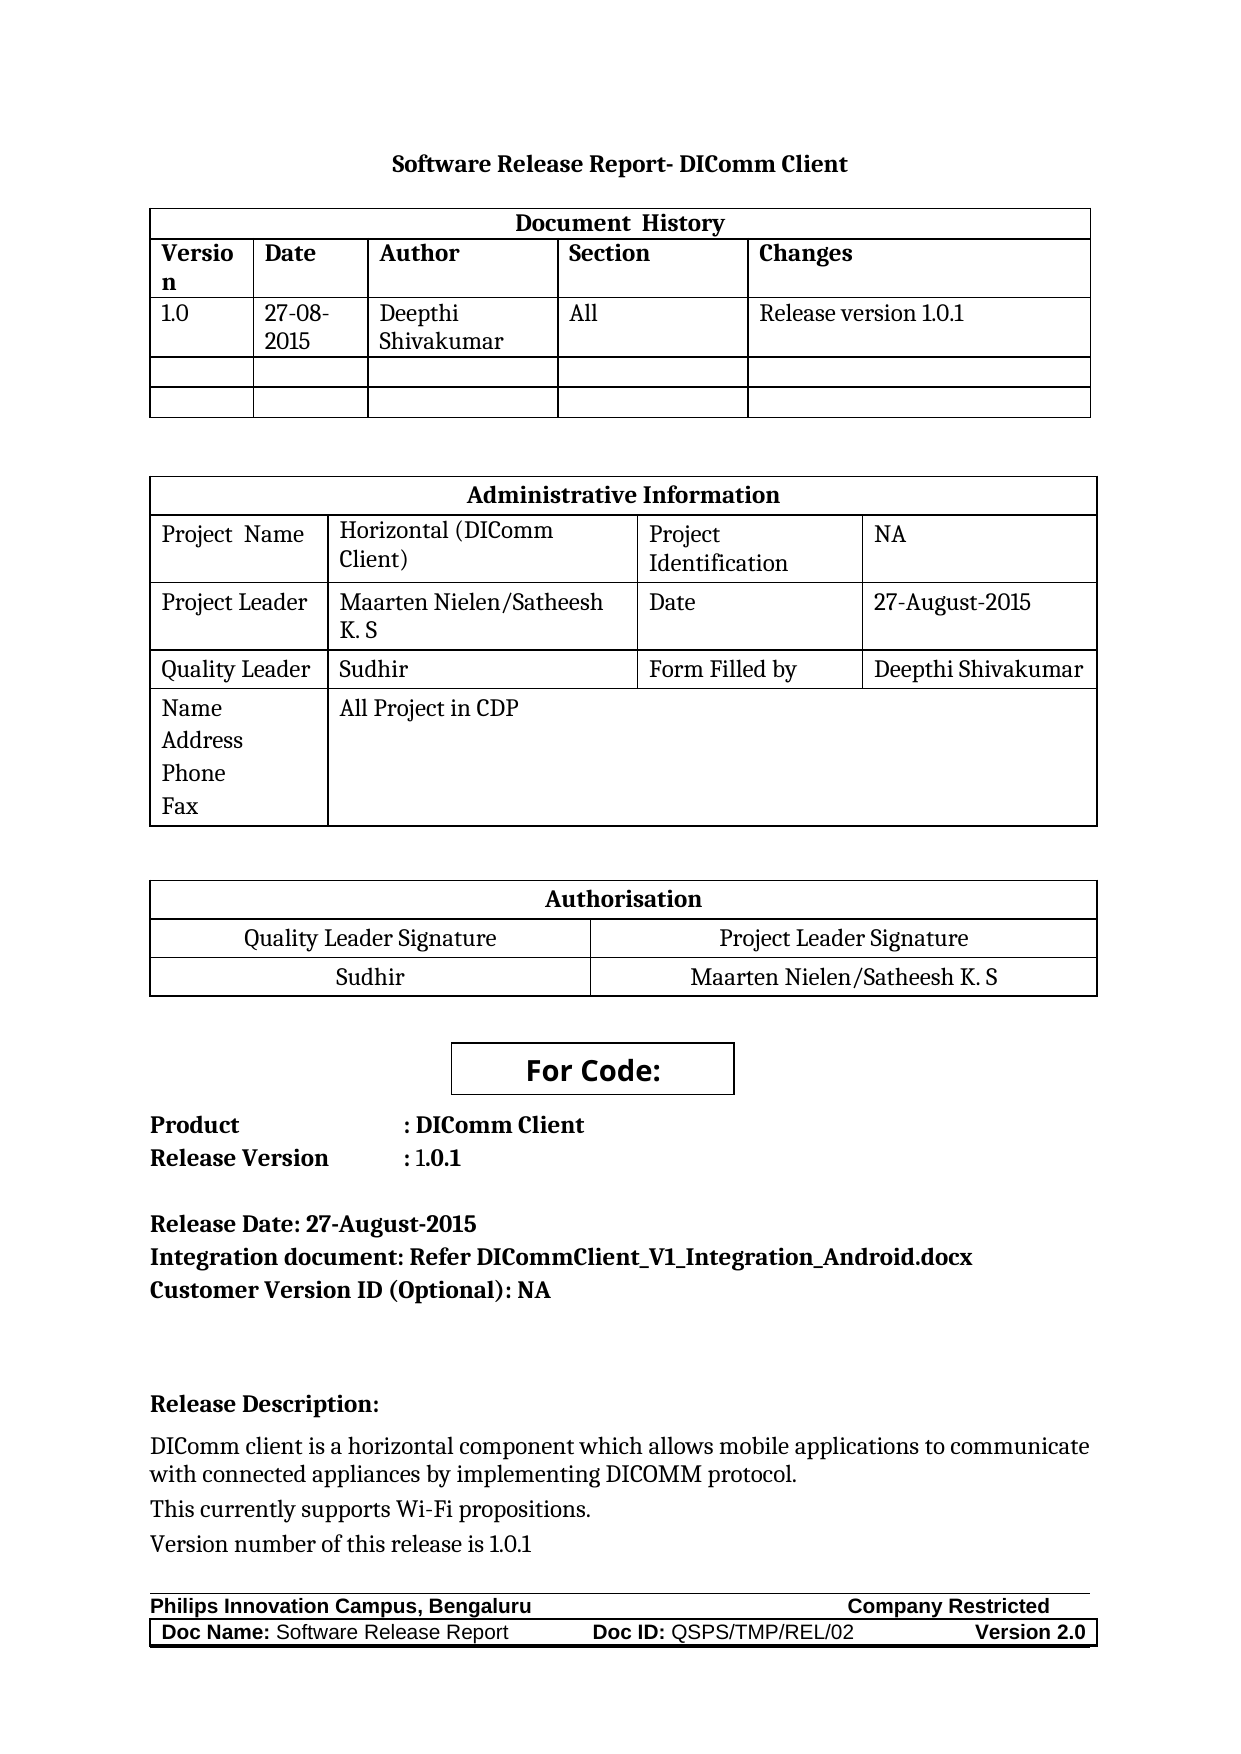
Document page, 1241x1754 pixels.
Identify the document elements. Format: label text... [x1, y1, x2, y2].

title Software Release Report- DIComm Client [150, 150, 1090, 179]
table_cell [369, 388, 557, 417]
table_cell Section [559, 240, 747, 297]
text Release Date: 27-August-2015 [150, 1210, 1090, 1239]
table_cell Sudhir [329, 651, 637, 688]
table_cell 27-August-2015 [863, 583, 1096, 649]
table_cell 27-08-2015 [254, 298, 367, 356]
table_cell Deepthi Shivakumar [863, 651, 1096, 688]
table_cell [369, 358, 557, 386]
text Product : DIComm Client [150, 1111, 1090, 1140]
table_cell Project Name [151, 516, 327, 582]
table_cell Quality Leader [151, 651, 327, 688]
table_cell Changes [749, 240, 1090, 297]
table_cell NA [863, 516, 1096, 582]
table_cell [254, 388, 367, 417]
table_cell Sudhir [151, 958, 590, 995]
text Version number of this release is 1.0.1 [150, 1530, 1090, 1559]
table_cell [151, 358, 253, 386]
table_cell Author [369, 240, 557, 297]
table_cell Date [638, 583, 862, 649]
text Release Version : 1.0.1 [150, 1144, 1090, 1173]
table_cell Form Filled by [638, 651, 862, 688]
table_header Authorisation [151, 881, 1096, 918]
table_cell Deepthi Shivakumar [369, 298, 557, 356]
table_cell Project Identification [638, 516, 862, 582]
table_cell Version [151, 240, 253, 297]
table_cell Project Leader [151, 583, 327, 649]
table_cell [749, 388, 1090, 417]
table_header Administrative Information [151, 477, 1096, 514]
table_cell [749, 358, 1090, 386]
subtitle This currently supports Wi-Fi propositions. [150, 1495, 1090, 1524]
table_cell [559, 388, 747, 417]
table_cell Name Address Phone Fax [151, 689, 327, 825]
table_cell [559, 358, 747, 386]
table_cell All Project in CDP [329, 689, 1096, 825]
text Integration document: Refer DICommClient_V1_Integration_Android.docx [150, 1243, 1090, 1272]
table_header Document History [151, 209, 1090, 238]
subtitle DIComm client is a horizontal component which allows mobile applications to communicate with connected appliances by implementing DICOMM protocol. [150, 1432, 1090, 1489]
table_cell [254, 358, 367, 386]
text Customer Version ID (Optional): NA [150, 1276, 1090, 1305]
table_cell Horizontal (DIComm Client) [329, 516, 637, 582]
table_cell All [559, 298, 747, 356]
table_cell Project Leader Signature [591, 920, 1096, 957]
table_cell Quality Leader Signature [151, 920, 590, 957]
table_cell Maarten Nielen/Satheesh K. S [329, 583, 637, 649]
table_cell Release version 1.0.1 [749, 298, 1090, 356]
subtitle Release Description: [150, 1390, 1090, 1419]
table_cell [151, 388, 253, 417]
table_cell Date [254, 240, 367, 297]
table_cell Maarten Nielen/Satheesh K. S [591, 958, 1096, 995]
table_cell 1.0 [151, 298, 253, 356]
